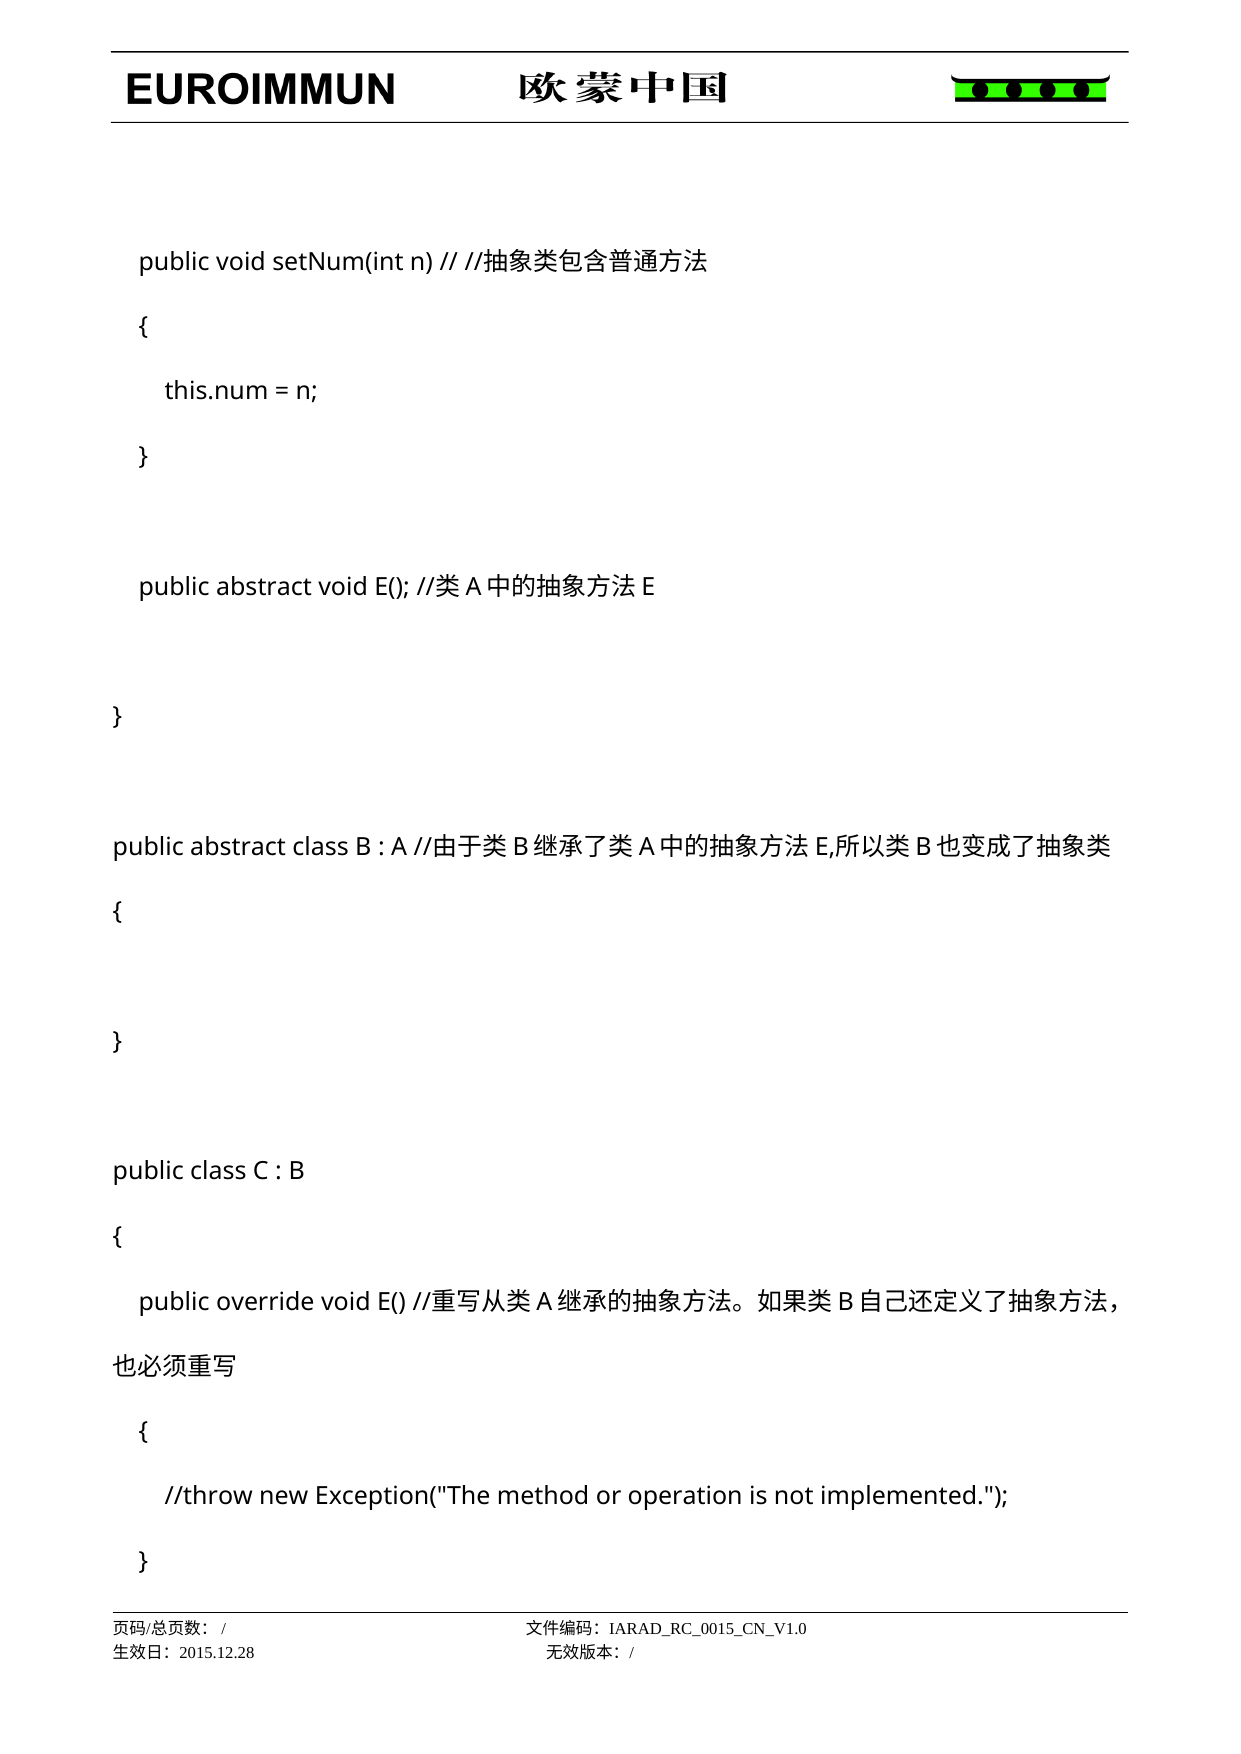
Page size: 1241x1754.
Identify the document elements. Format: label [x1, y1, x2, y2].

picture [110, 51, 1129, 123]
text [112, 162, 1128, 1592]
